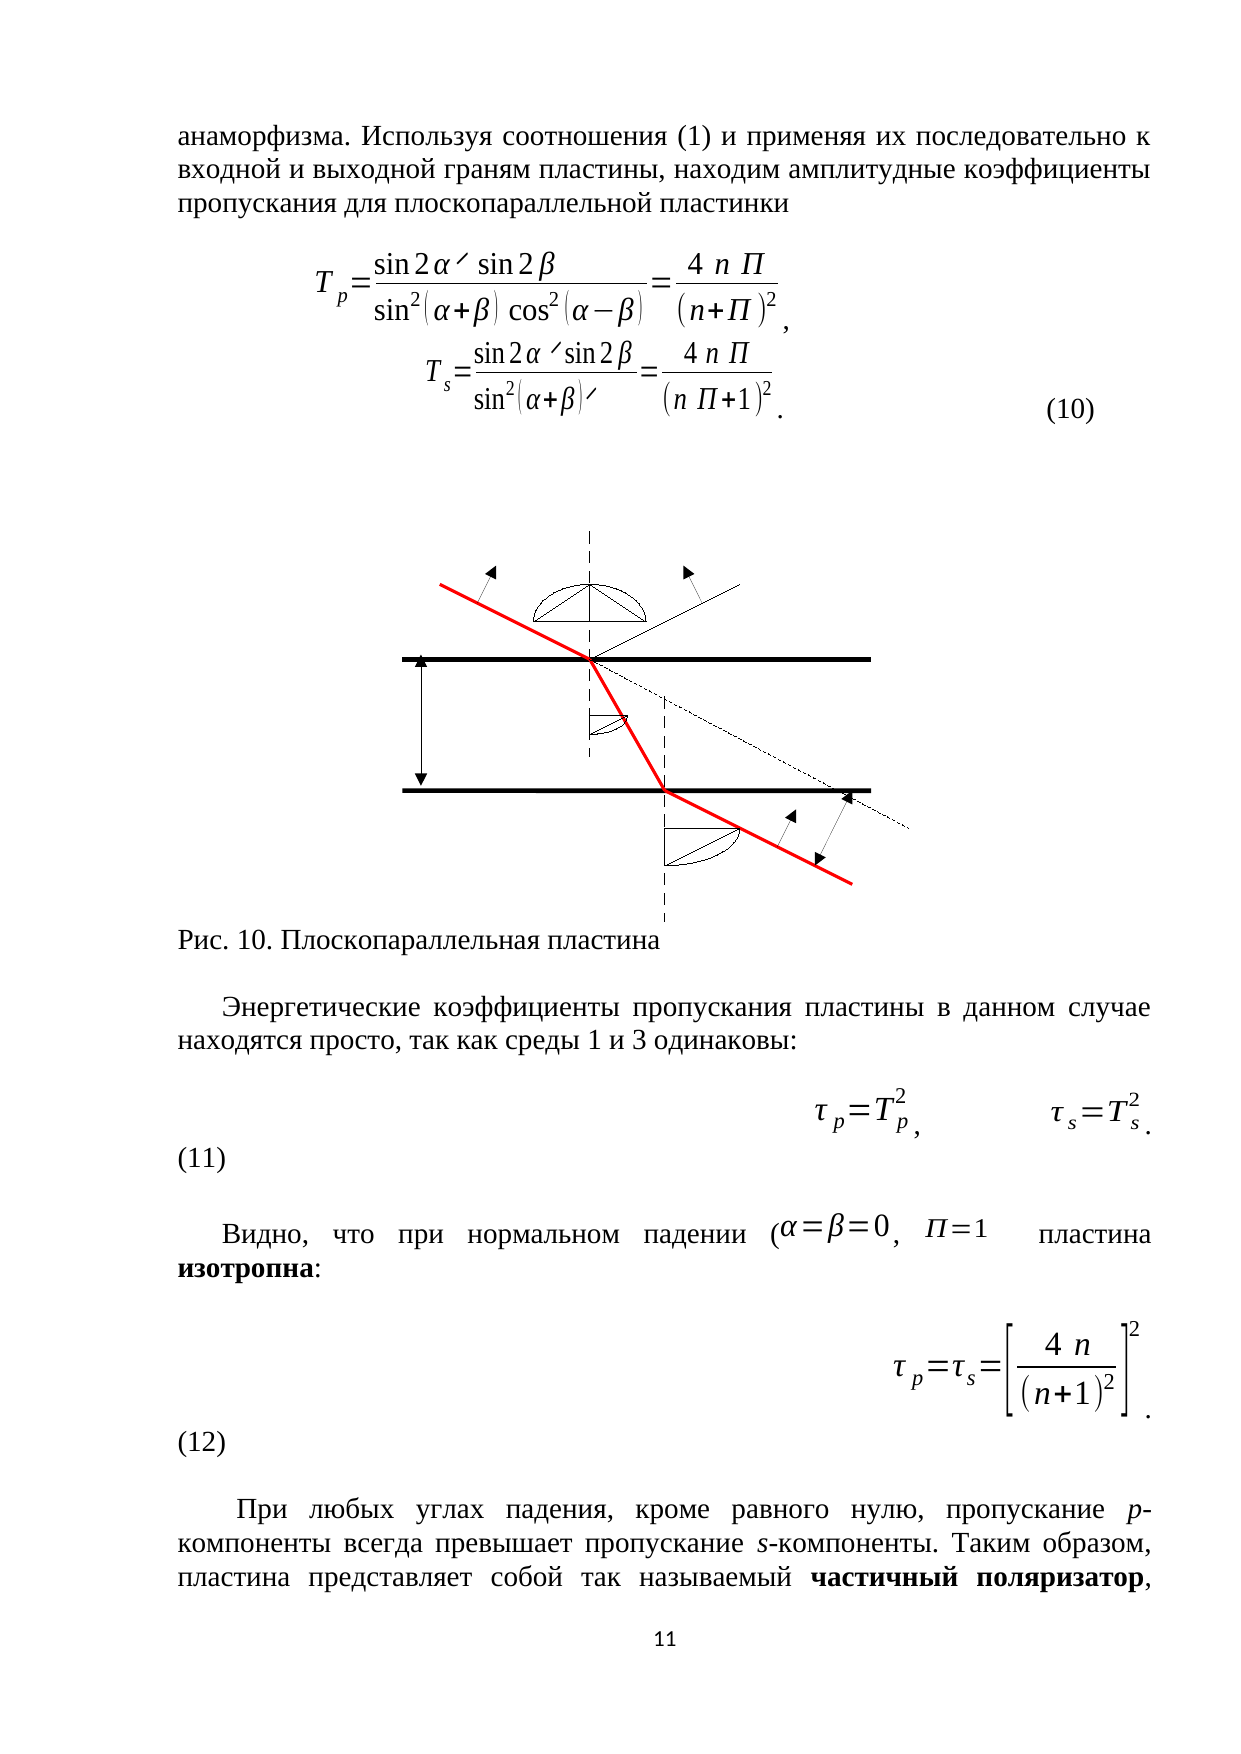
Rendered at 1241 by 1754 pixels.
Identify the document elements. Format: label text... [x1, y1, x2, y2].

text Энергетические коэффициенты пропускания пластины в данном случае находятся просто, так как среды 1 и 3 одинаковы: [177, 989, 1152, 1056]
text , . (11) [177, 1084, 1152, 1174]
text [177, 1492, 1152, 1592]
text , [177, 247, 1152, 336]
text . (10) [177, 336, 1152, 424]
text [177, 118, 1152, 219]
text . (12) [177, 1317, 1152, 1458]
text Рис. 10. Плоскопараллельная пластина [177, 922, 1152, 955]
text Видно, что при нормальном падении (,  пластина изотропна: [177, 1207, 1152, 1283]
